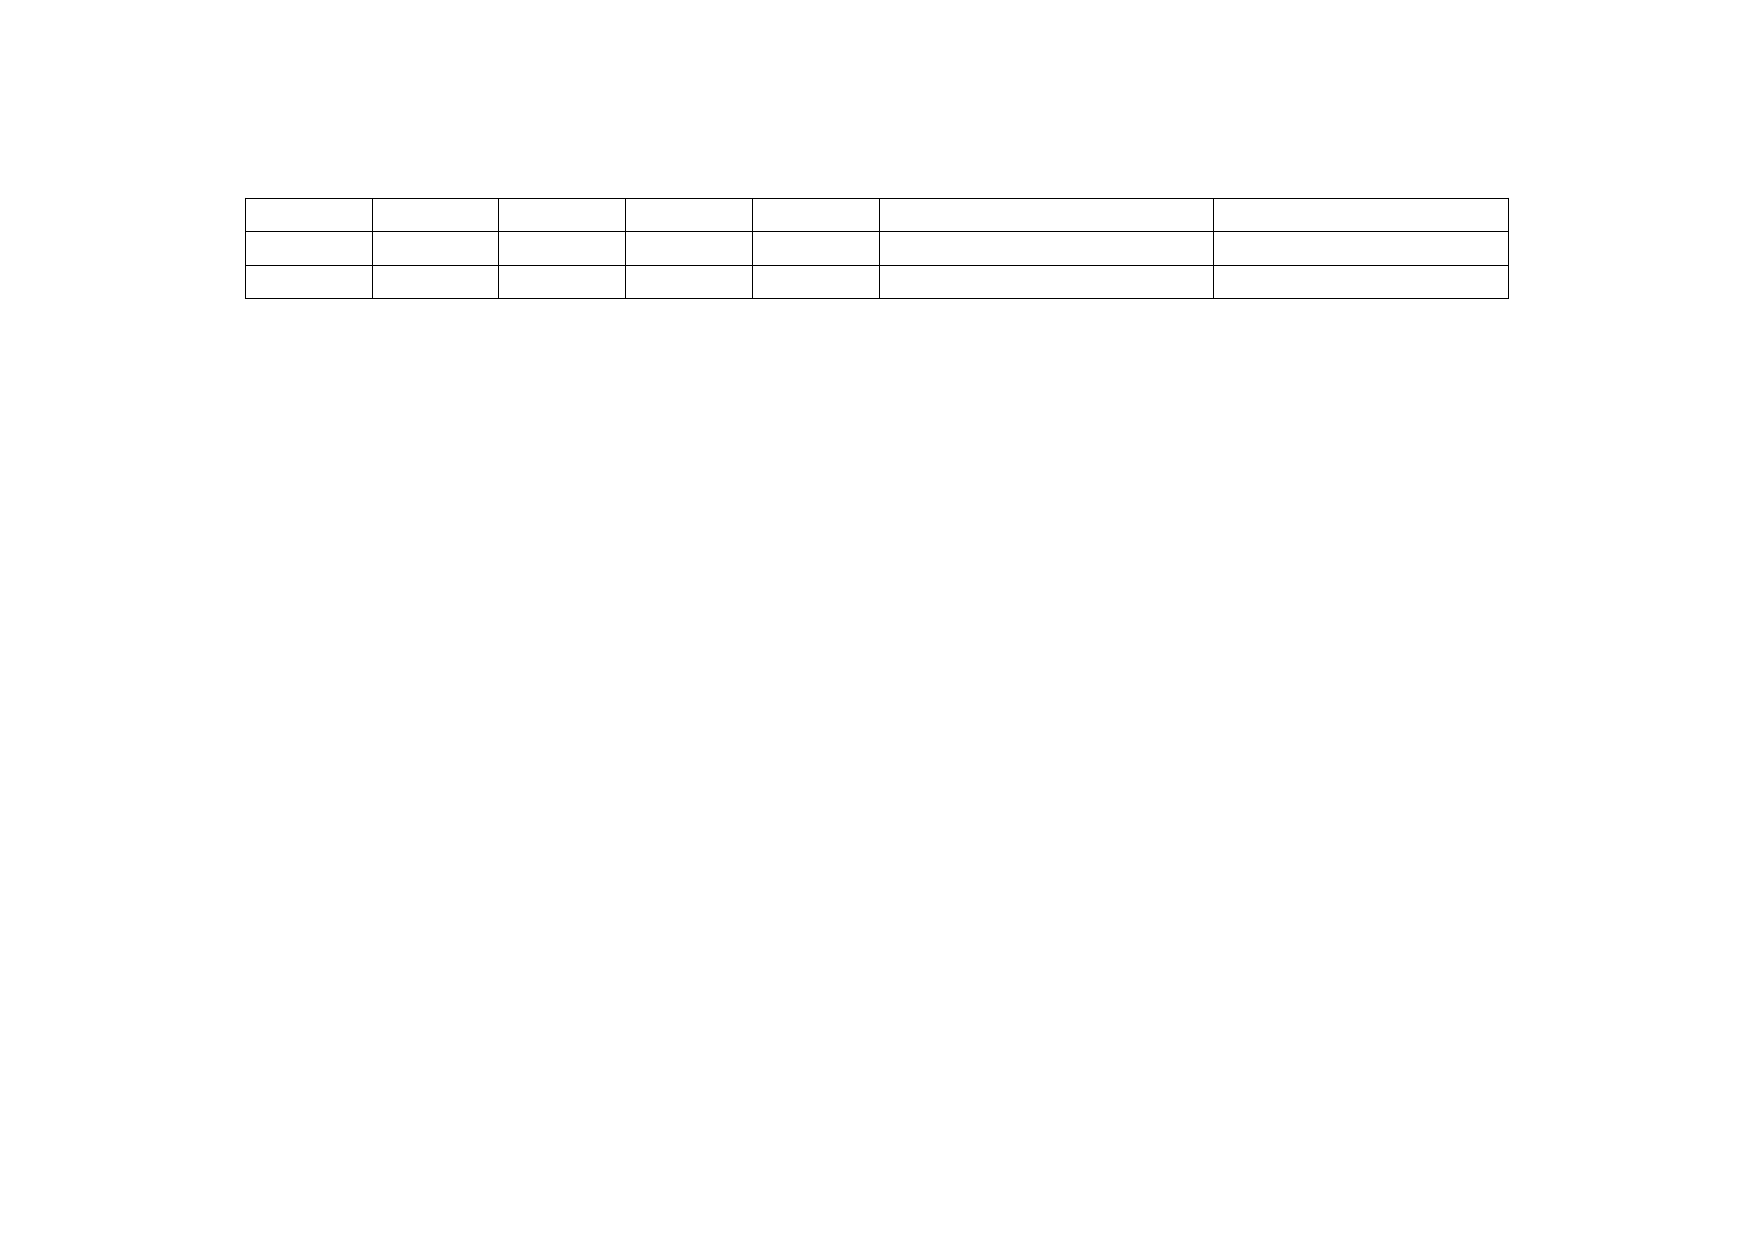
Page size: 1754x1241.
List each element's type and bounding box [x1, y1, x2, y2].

table_cell [1214, 199, 1508, 231]
table_cell [246, 232, 372, 265]
table_cell [499, 266, 625, 298]
table_cell [753, 232, 879, 265]
table_cell [373, 199, 498, 231]
table_cell [246, 266, 372, 298]
table_cell [1214, 266, 1508, 298]
table_cell [753, 266, 879, 298]
table_cell [753, 199, 879, 231]
table_cell [626, 266, 752, 298]
table_cell [880, 266, 1213, 298]
table_cell [373, 266, 498, 298]
table_cell [246, 199, 372, 231]
table_cell [880, 232, 1213, 265]
table_cell [626, 199, 752, 231]
table_cell [499, 232, 625, 265]
table_cell [880, 199, 1213, 231]
table_cell [1214, 232, 1508, 265]
table_cell [626, 232, 752, 265]
table_cell [499, 199, 625, 231]
table_cell [373, 232, 498, 265]
